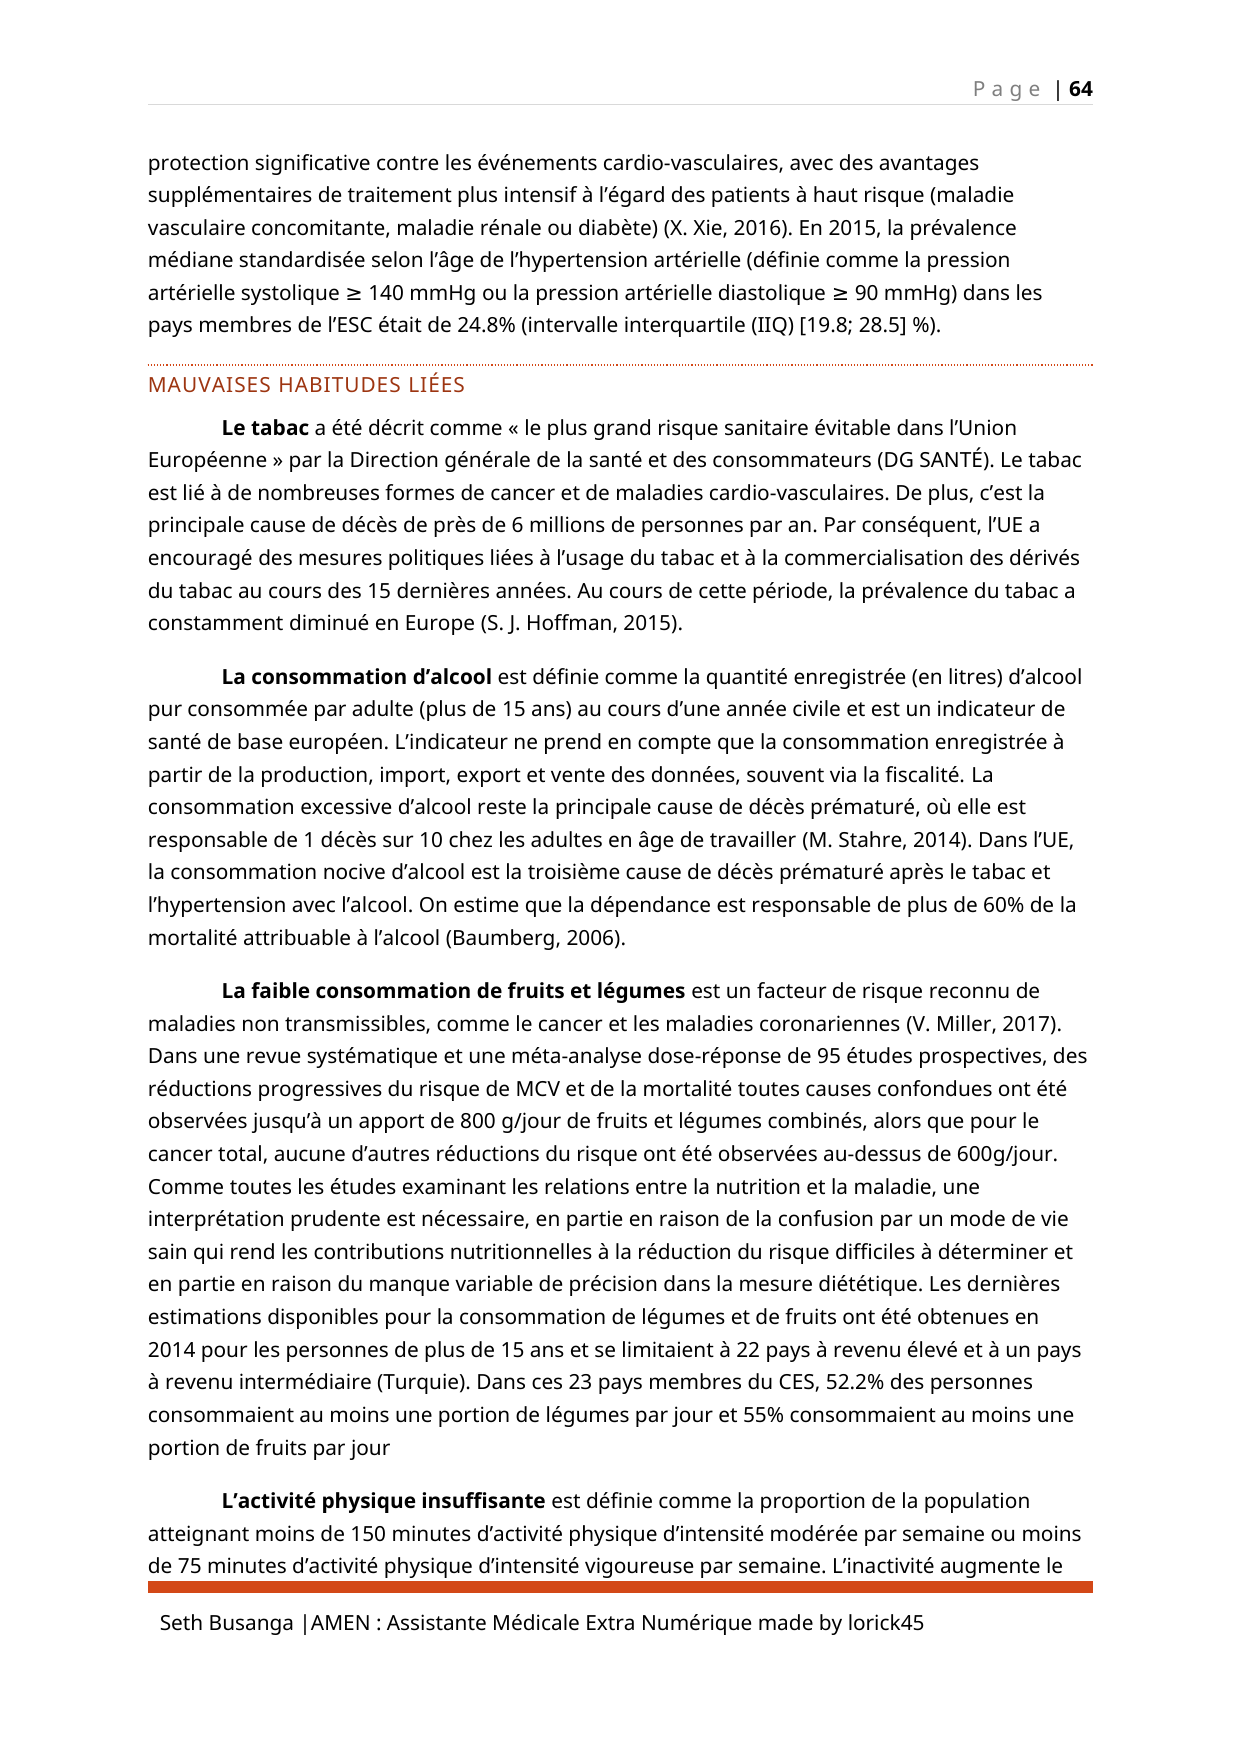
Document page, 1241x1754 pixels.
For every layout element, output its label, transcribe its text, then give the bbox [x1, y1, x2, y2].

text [148, 1486, 1093, 1580]
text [148, 148, 1093, 339]
text Le tabac a été décrit comme « le plus grand risque sanitaire évitable dans l’Union Européenne » par la Direction générale de la santé et des consommateurs (DG SANTÉ). Le tabac est lié à de nombreuses formes de cancer et de maladies cardio-vasculaires. De plus, c’est la principale cause de décès de près de 6 millions de personnes par an. Par conséquent, l’UE a encouragé des mesures politiques liées à l’usage du tabac et à la commercialisation des dérivés du tabac au cours des 15 dernières années. Au cours de cette période, la prévalence du tabac a constamment diminué en Europe. [148, 413, 1093, 637]
subtitle Mauvaises habitudes liées [148, 364, 1093, 398]
text La consommation d’alcool est définie comme la quantité enregistrée (en litres) d’alcool pur consommée par adulte (plus de 15 ans) au cours d’une année civile et est un indicateur de santé de base européen. L’indicateur ne prend en compte que la consommation enregistrée à partir de la production, import, export et vente des données, souvent via la fiscalité. La consommation excessive d’alcool reste la principale cause de décès prématuré, où elle est responsable de 1 décès sur 10 chez les adultes en âge de travailler. Dans l’UE, la consommation nocive d’alcool est la troisième cause de décès prématuré après le tabac et l’hypertension avec l’alcool. On estime que la dépendance est responsable de plus de 60% de la mortalité attribuable à l’alcool. [148, 662, 1093, 951]
text La faible consommation de fruits et légumes est un facteur de risque reconnu de maladies non transmissibles, comme le cancer et les maladies coronariennes. Dans une revue systématique et une méta-analyse dose-réponse de 95 études prospectives, des réductions progressives du risque de MCV et de la mortalité toutes causes confondues ont été observées jusqu’à un apport de 800 g/jour de fruits et légumes combinés, alors que pour le cancer total, aucune d’autres réductions du risque ont été observées au-dessus de 600g/jour. Comme toutes les études examinant les relations entre la nutrition et la maladie, une interprétation prudente est nécessaire, en partie en raison de la confusion par un mode de vie sain qui rend les contributions nutritionnelles à la réduction du risque difficiles à déterminer et en partie en raison du manque variable de précision dans la mesure diététique. Les dernières estimations disponibles pour la consommation de légumes et de fruits ont été obtenues en 2014 pour les personnes de plus de 15 ans et se limitaient à 22 pays à revenu élevé et à un pays à revenu intermédiaire (Turquie). Dans ces 23 pays membres du CES, 52.2% des personnes consommaient au moins une portion de légumes par jour et 55% consommaient au moins une portion de fruits par jour [148, 976, 1093, 1461]
